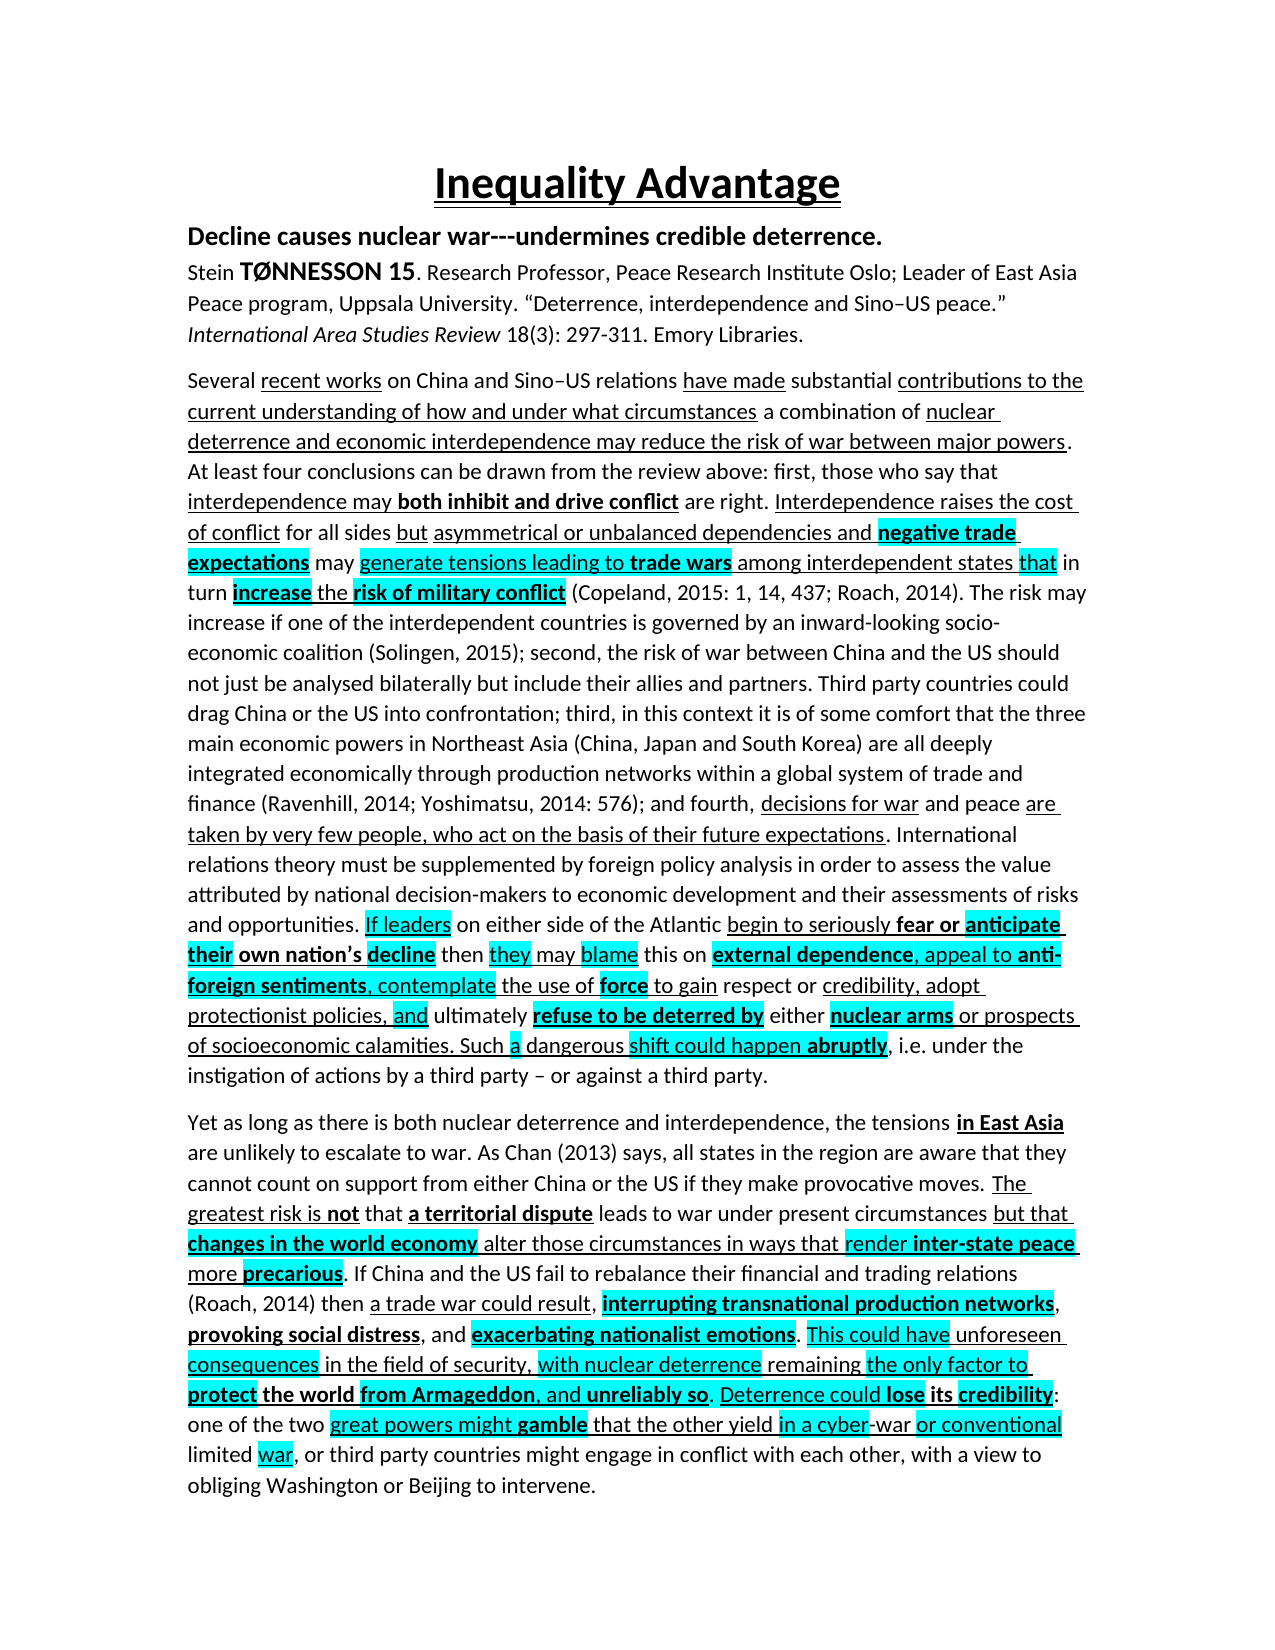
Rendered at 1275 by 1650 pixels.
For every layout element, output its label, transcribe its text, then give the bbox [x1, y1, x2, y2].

subtitle Decline causes nuclear war---undermines credible deterrence. [187, 219, 1087, 252]
text Several recent works on China and Sino–US relations have made substantial contributions to the current understanding of how and under what circumstances a combination of nuclear deterrence and economic interdependence may reduce the risk of war between major powers. At least four conclusions can be drawn from the review above: first, those who say that interdependence may both inhibit and drive conflict are right. Interdependence raises the cost of conflict for all sides but asymmetrical or unbalanced dependencies and negative trade expectations may generate tensions leading to trade wars among interdependent states that in turn increase the risk of military conflict (Copeland, 2015: 1, 14, 437; Roach, 2014). The risk may increase if one of the interdependent countries is governed by an inward-looking socio-economic coalition (Solingen, 2015); second, the risk of war between China and the US should not just be analysed bilaterally but include their allies and partners. Third party countries could drag China or the US into confrontation; third, in this context it is of some comfort that the three main economic powers in Northeast Asia (China, Japan and South Korea) are all deeply integrated economically through production networks within a global system of trade and finance (Ravenhill, 2014; Yoshimatsu, 2014: 576); and fourth, decisions for war and peace are taken by very few people, who act on the basis of their future expectations. International relations theory must be supplemented by foreign policy analysis in order to assess the value attributed by national decision-makers to economic development and their assessments of risks and opportunities. If leaders on either side of the Atlantic begin to seriously fear or anticipate their own nation’s decline then they may blame this on external dependence, appeal to anti-foreign sentiments, contemplate the use of force to gain respect or credibility, adopt protectionist policies, and ultimately refuse to be deterred by either nuclear arms or prospects of socioeconomic calamities. Such a dangerous shift could happen abruptly, i.e. under the instigation of actions by a third party – or against a third party. [187, 367, 1087, 1089]
text Stein TØNNESSON 15. Research Professor, Peace Research Institute Oslo; Leader of East Asia Peace program, Uppsala University. “Deterrence, interdependence and Sino–US peace.” International Area Studies Review 18(3): 297-311. Emory Libraries. [187, 254, 1087, 348]
subtitle Inequality Advantage [187, 154, 1087, 210]
text Yet as long as there is both nuclear deterrence and interdependence, the tensions in East Asia are unlikely to escalate to war. As Chan (2013) says, all states in the region are aware that they cannot count on support from either China or the US if they make provocative moves. The greatest risk is not that a territorial dispute leads to war under present circumstances but that changes in the world economy alter those circumstances in ways that render inter-state peace more precarious. If China and the US fail to rebalance their financial and trading relations (Roach, 2014) then a trade war could result, interrupting transnational production networks, provoking social distress, and exacerbating nationalist emotions. This could have unforeseen consequences in the field of security, with nuclear deterrence remaining the only factor to protect the world from Armageddon, and unreliably so. Deterrence could lose its credibility: one of the two great powers might gamble that the other yield in a cyber-war or conventional limited war, or third party countries might engage in conflict with each other, with a view to obliging Washington or Beijing to intervene. [187, 1108, 1087, 1499]
